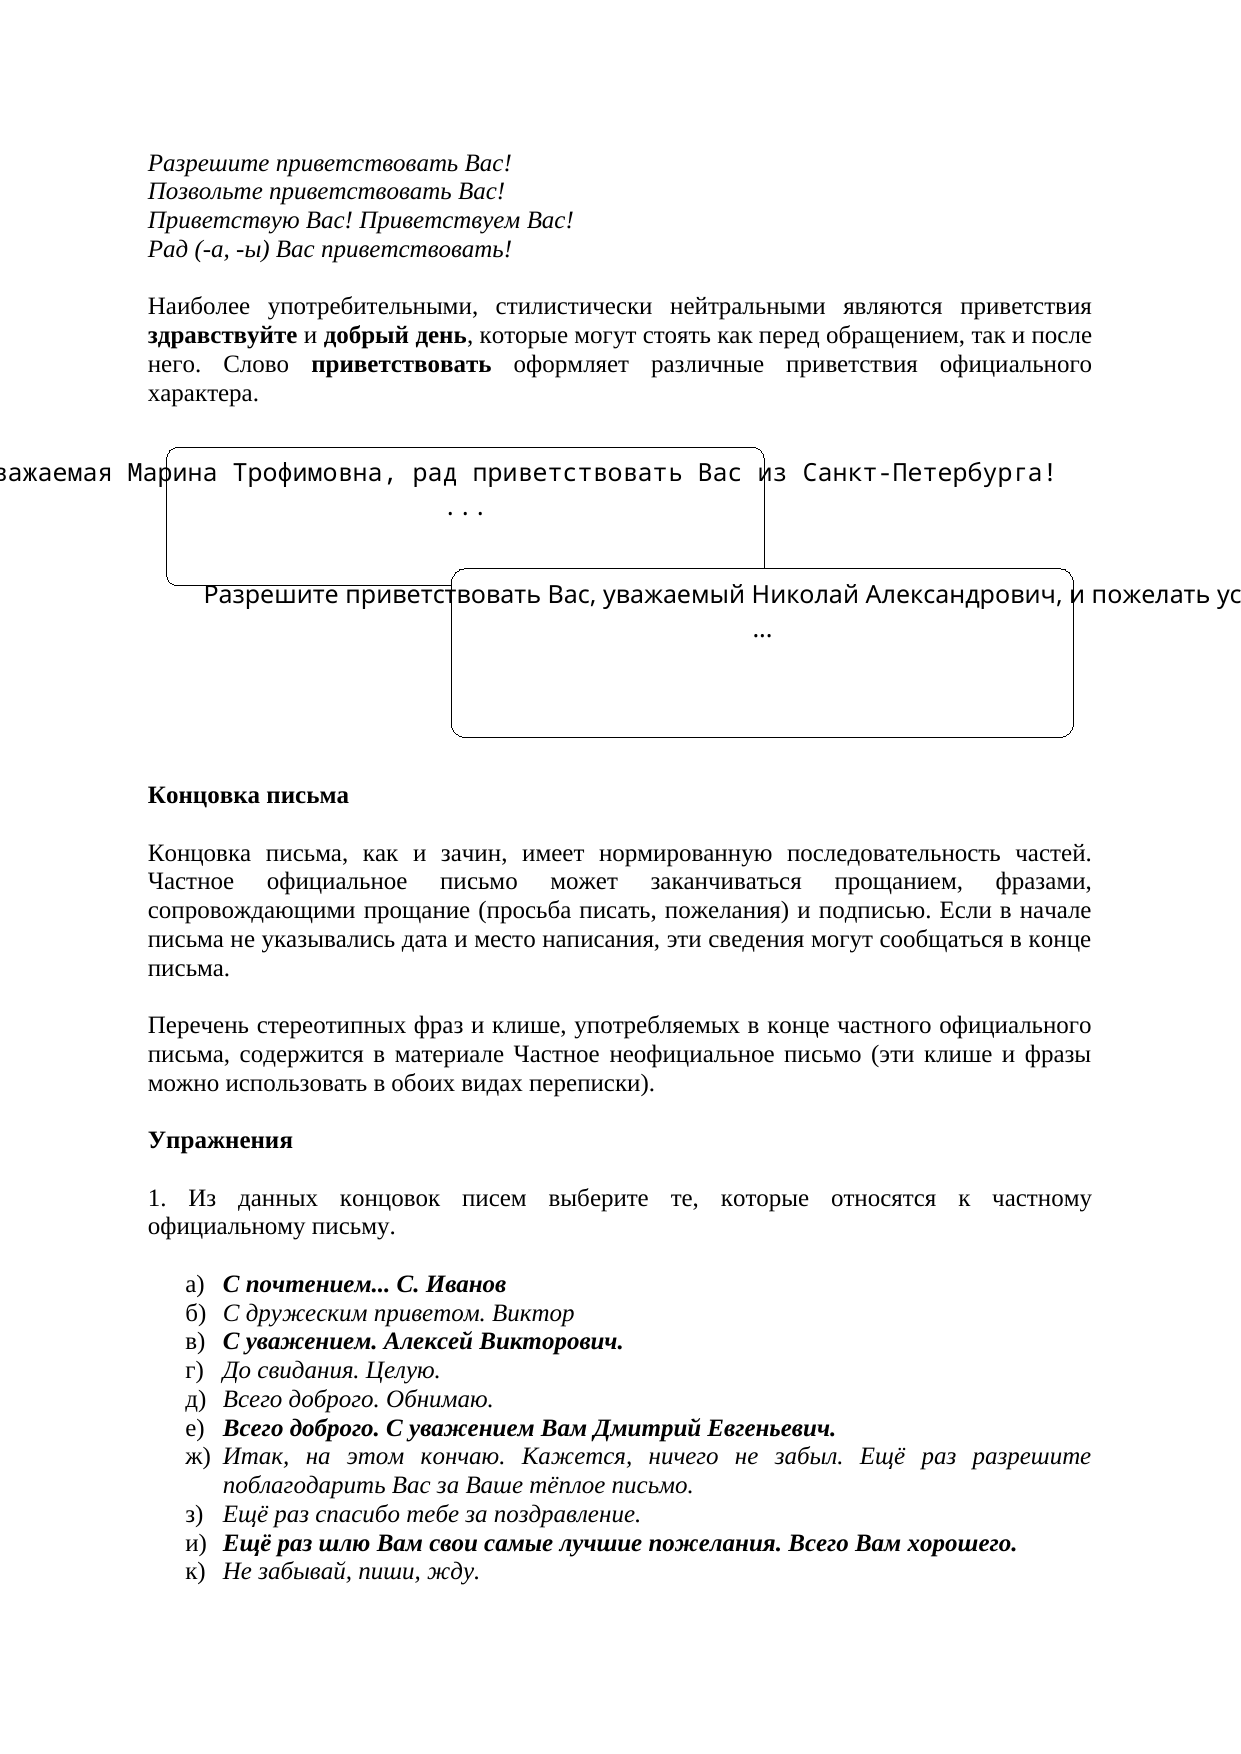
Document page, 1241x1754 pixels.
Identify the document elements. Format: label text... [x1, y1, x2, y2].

text Приветствую Вас! Приветствуем Вас! [148, 205, 1093, 234]
text Разрешите приветствовать Вас! [148, 148, 1093, 176]
text Концовка письма, как и зачин, имеет нормированную последовательность частей. Частное официальное письмо может заканчиваться прощанием, фразами, сопровождающими прощание (просьба писать, пожелания) и подписью. Если в начале письма не указывались дата и место написания, эти сведения могут сообщаться в конце письма. [148, 838, 1093, 981]
list Всего доброго. С уважением Вам Дмитрий Евгеньевич. [185, 1413, 1093, 1441]
text Позвольте приветствовать Вас! [148, 176, 1093, 205]
list До свидания. Целую. [185, 1355, 1093, 1384]
list Всего доброго. Обнимаю. [185, 1384, 1093, 1413]
list С дружеским приветом. Виктор [185, 1298, 1093, 1326]
list С уважением. Алексей Викторович. [185, 1326, 1093, 1355]
list Ещё раз шлю Вам свои самые лучшие пожелания. Всего Вам хорошего. [185, 1528, 1093, 1556]
list Ещё раз спасибо тебе за поздравление. [185, 1499, 1093, 1528]
text Упражнения [148, 1125, 1093, 1154]
list Итак, на этом кончаю. Кажется, ничего не забыл. Ещё раз разрешите поблагодарить Вас за Ваше тёплое письмо. [185, 1441, 1093, 1499]
list Не забывай, пиши, жду. [185, 1556, 1093, 1585]
text Концовка письма [148, 780, 1093, 809]
text Перечень стереотипных фраз и клише, употребляемых в конце частного официального письма, содержится в материале Частное неофициальное письмо (эти клише и фразы можно использовать в обоих видах переписки). [148, 1010, 1093, 1096]
text Наиболее употребительными, стилистически нейтральными являются приветствия здравствуйте и добрый день, которые могут стоять как перед обращением, так и после него. Слово приветствовать оформляет различные приветствия официального характера. [148, 291, 1093, 406]
list С почтением... С. Иванов [185, 1269, 1093, 1298]
text 1. Из данных концовок писем выберите те, которые относятся к частному официальному письму. [148, 1183, 1093, 1240]
text Рад (-а, -ы) Вас приветствовать! [148, 234, 1093, 263]
